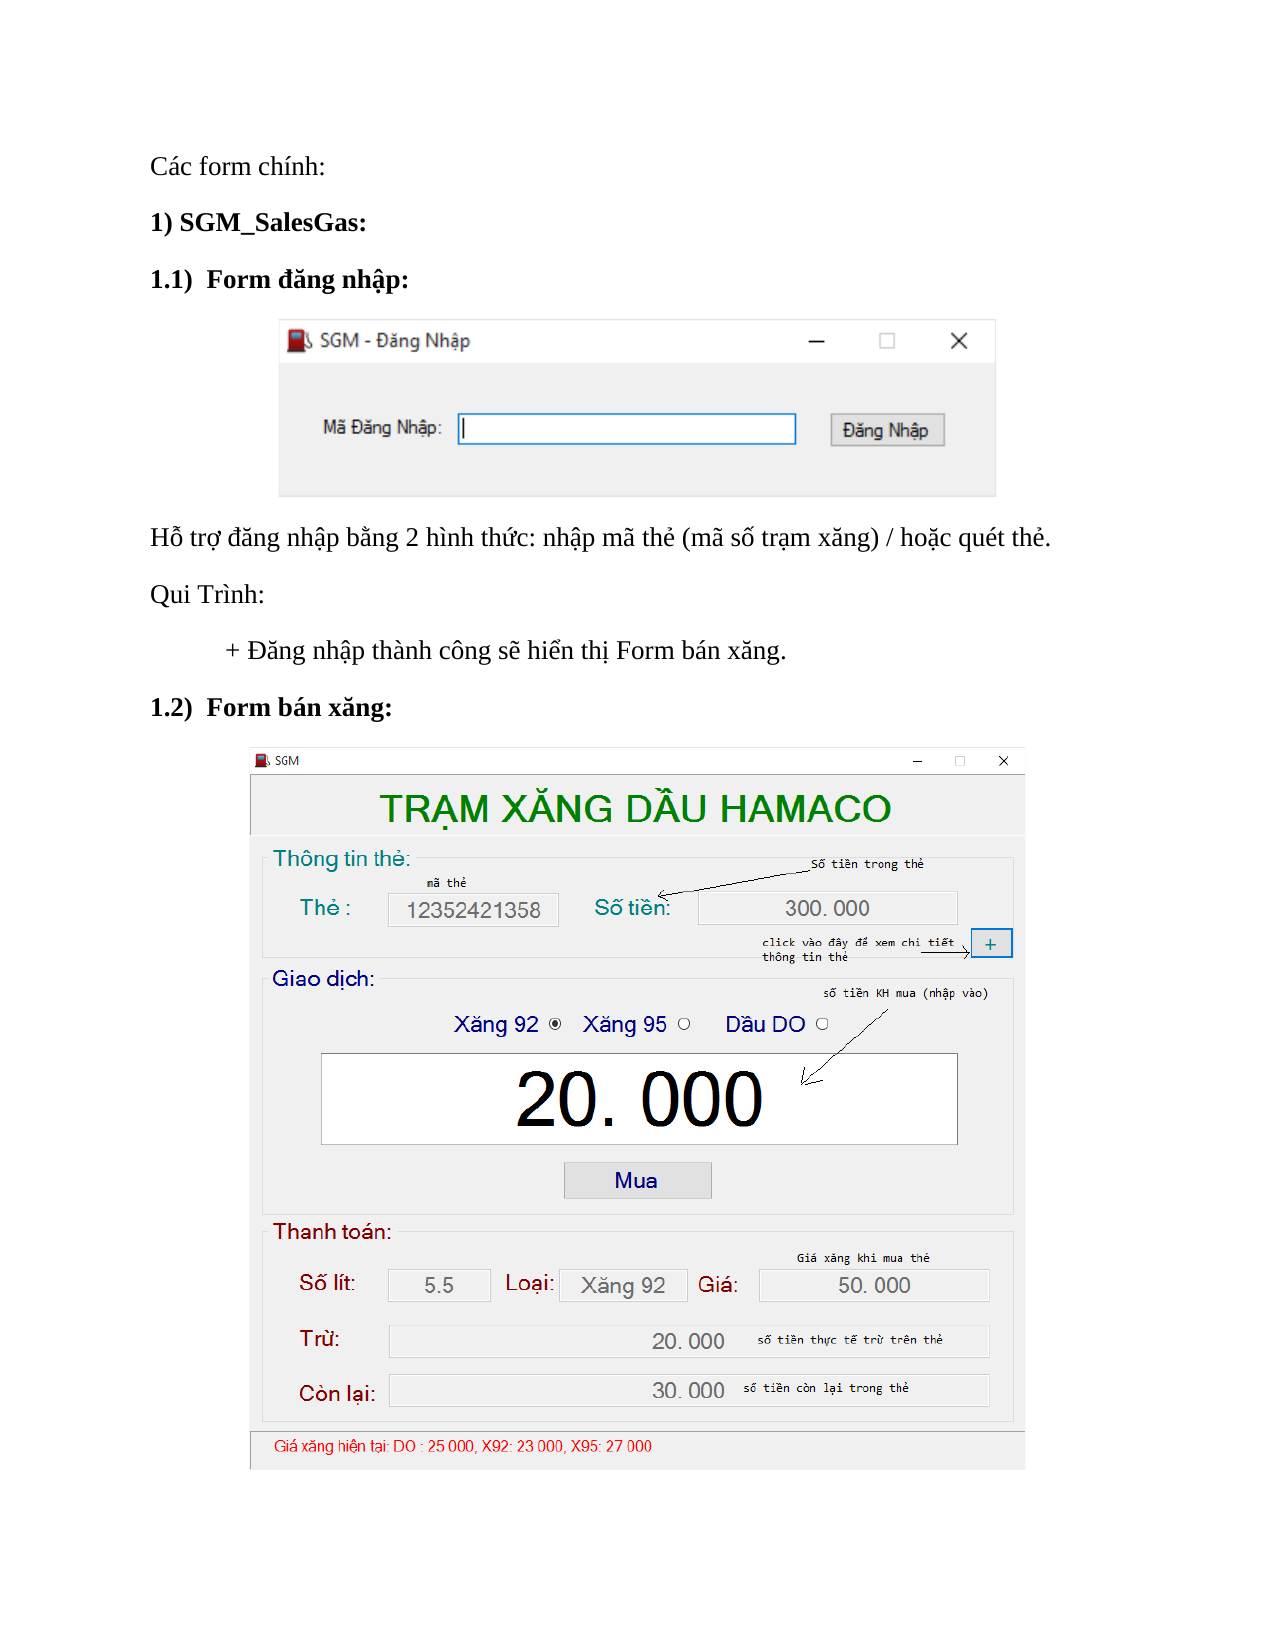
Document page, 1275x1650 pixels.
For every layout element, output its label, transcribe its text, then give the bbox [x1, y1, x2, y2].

text 1.2) Form bán xăng: [150, 691, 1125, 722]
text 1) SGM_SalesGas: [150, 207, 1125, 238]
text 1.1) Form đăng nhập: [150, 263, 1125, 294]
text + Đăng nhập thành công sẽ hiển thị Form bán xăng. [150, 634, 1125, 666]
text Các form chính: [150, 150, 1125, 181]
picture [278, 319, 997, 497]
text Hỗ trợ đăng nhập bằng 2 hình thức: nhập mã thẻ (mã số trạm xăng) / hoặc quét thẻ. [150, 521, 1125, 552]
text Qui Trình: [150, 578, 1125, 609]
picture [249, 747, 1026, 1470]
